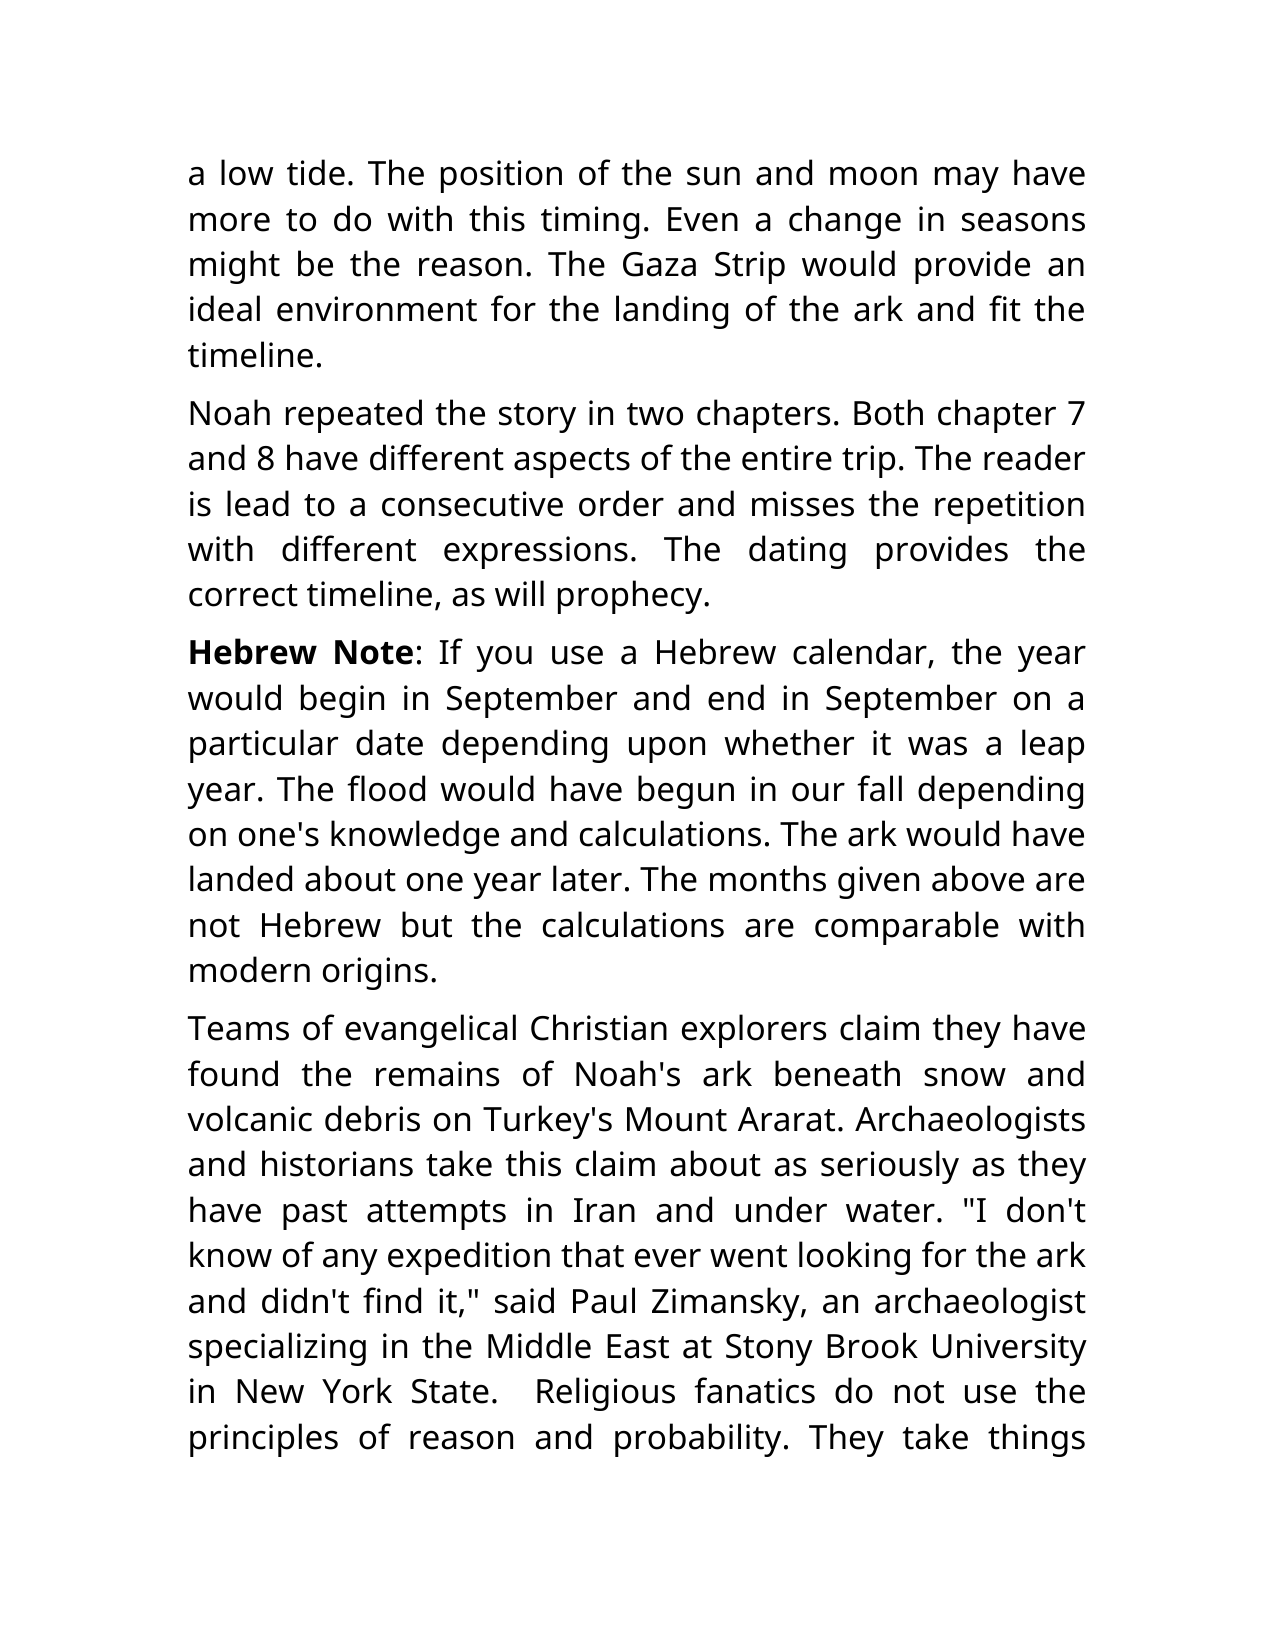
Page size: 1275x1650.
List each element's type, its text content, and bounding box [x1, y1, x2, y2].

list Hebrew Note: If you use a Hebrew calendar, the year would begin in September and end in September on a particular date depending upon whether it was a leap year. The flood would have begun in our fall depending on one's knowledge and calculations. The ark would have landed about one year later. The months given above are not Hebrew but the calculations are comparable with modern origins. [187, 629, 1087, 992]
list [187, 1005, 1087, 1459]
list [187, 150, 1087, 377]
list Noah repeated the story in two chapters. Both chapter 7 and 8 have different aspects of the entire trip. The reader is lead to a consecutive order and misses the repetition with different expressions. The dating provides the correct timeline, as will prophecy. [187, 389, 1087, 617]
